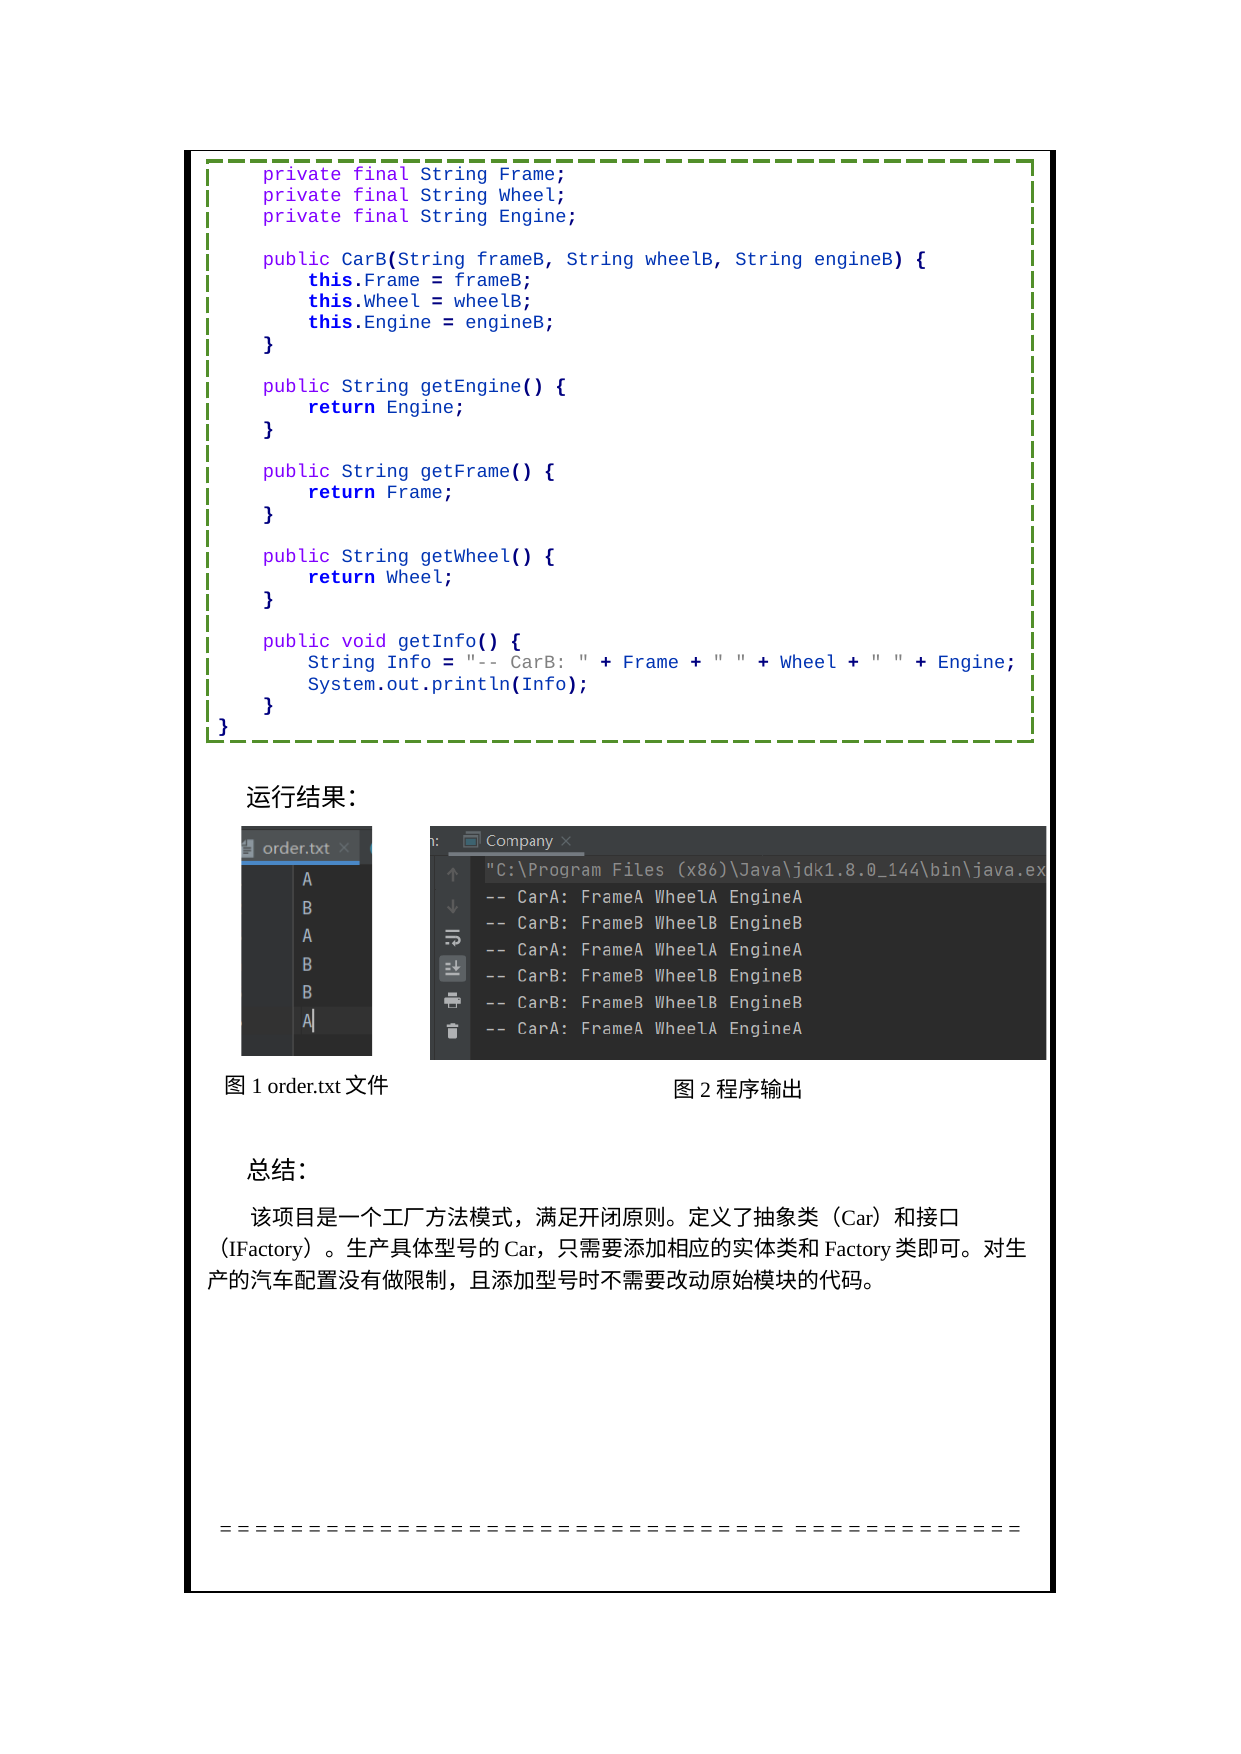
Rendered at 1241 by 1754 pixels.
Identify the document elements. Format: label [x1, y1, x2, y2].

table_cell [191, 151, 1050, 1591]
picture [430, 826, 1047, 1060]
picture [241, 826, 373, 1056]
